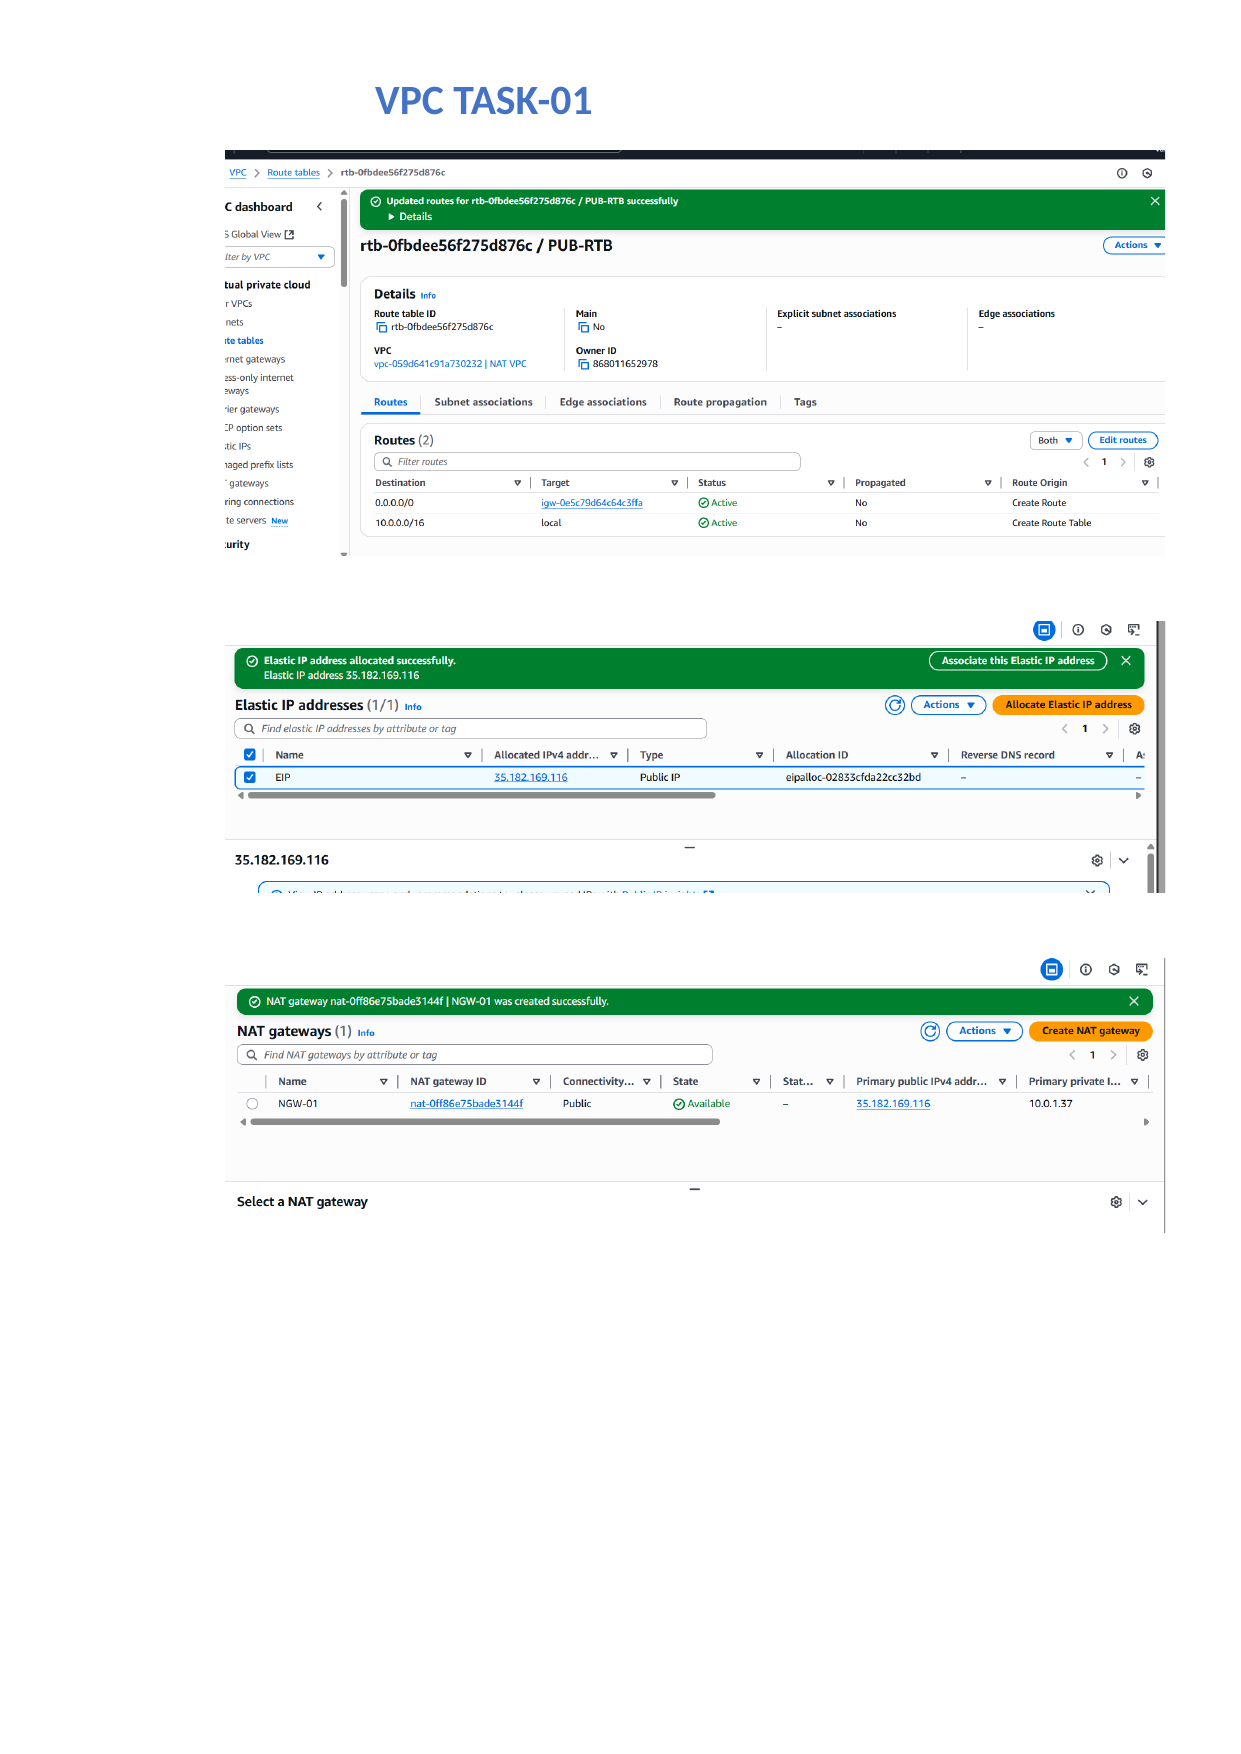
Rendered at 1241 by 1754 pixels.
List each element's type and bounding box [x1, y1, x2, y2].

picture [225, 621, 1166, 893]
picture [225, 150, 1166, 556]
picture [225, 958, 1166, 1233]
